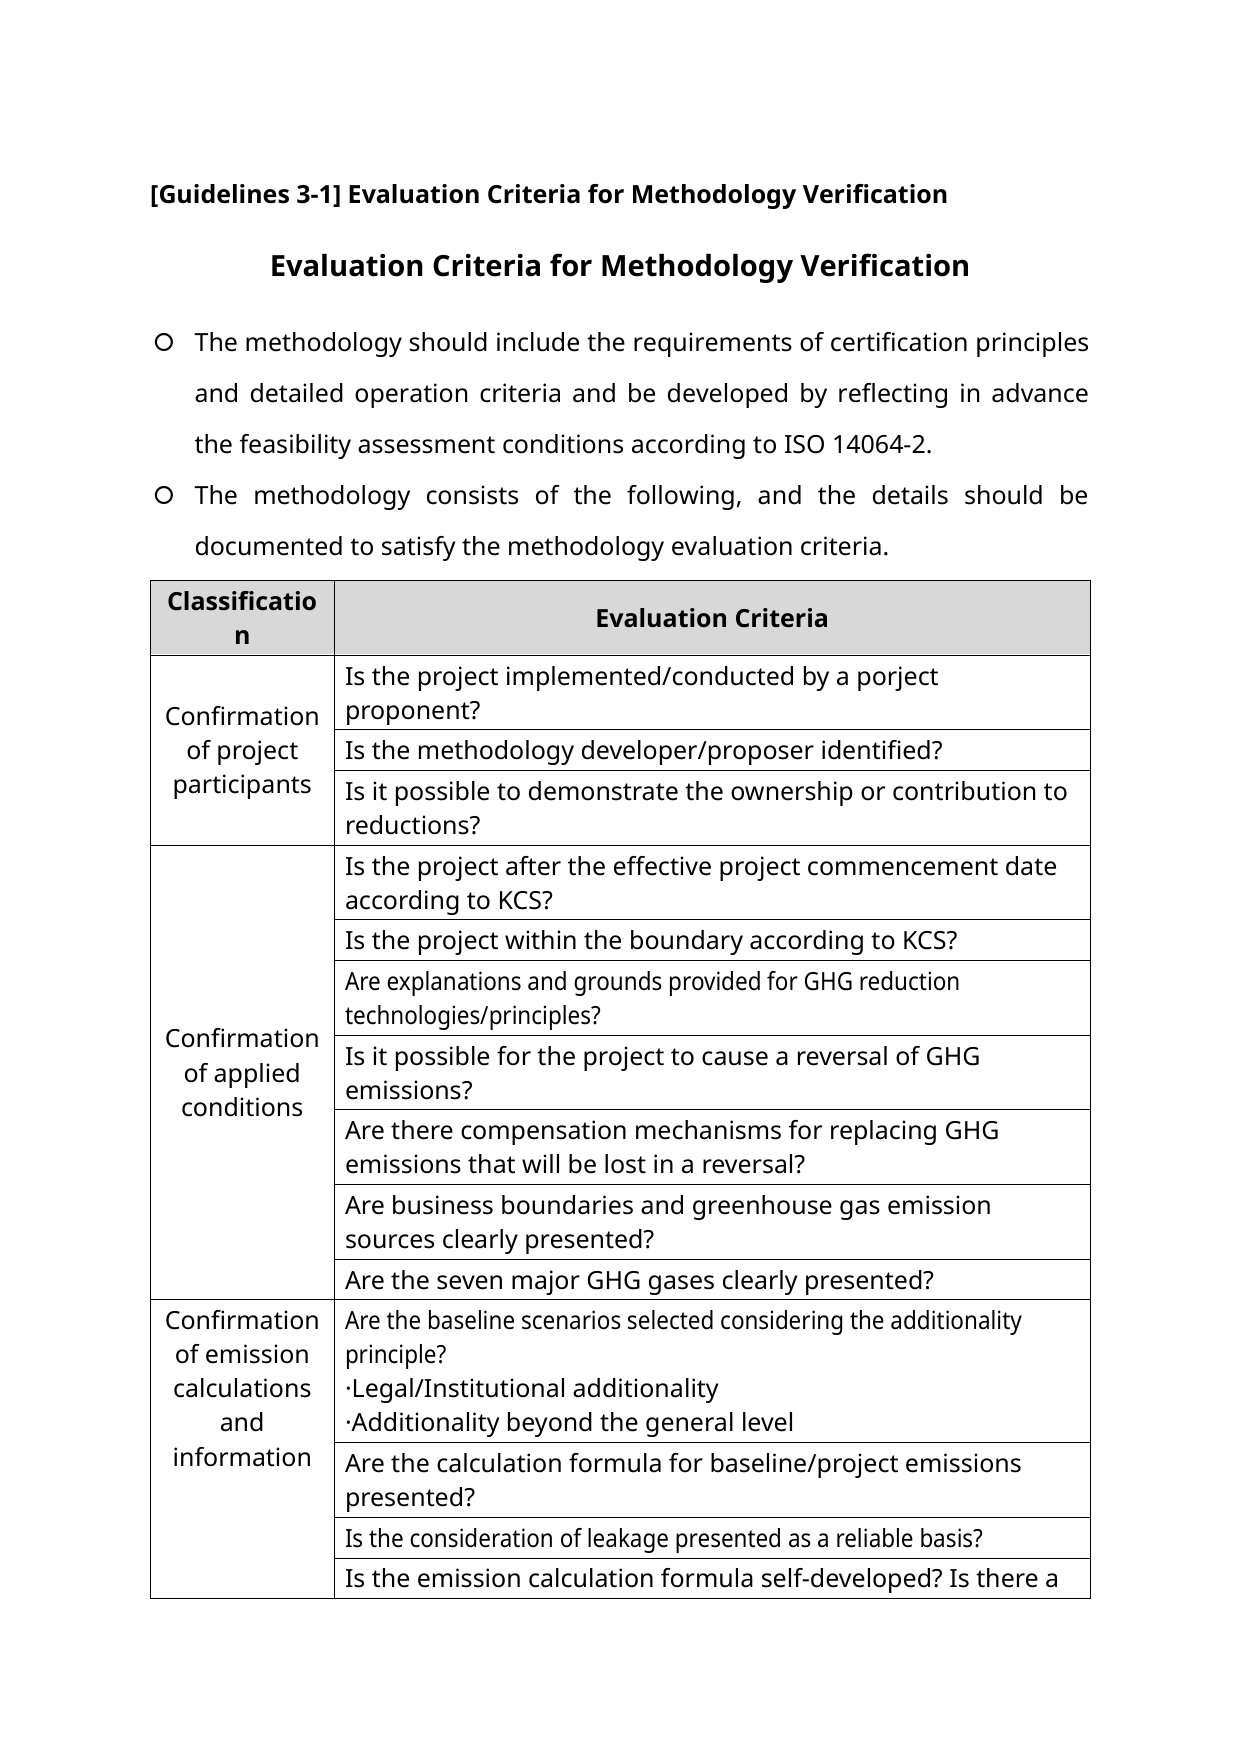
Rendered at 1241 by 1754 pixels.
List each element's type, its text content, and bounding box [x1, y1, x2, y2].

table_header Evaluation Criteria [335, 581, 1090, 654]
table_cell Is it possible to demonstrate the ownership or contribution to reductions? [335, 771, 1090, 844]
table_cell Is the methodology developer/proposer identified? [335, 730, 1090, 770]
text [Guidelines 3-1] Evaluation Criteria for Methodology Verification [150, 177, 1090, 211]
table_header Classification [151, 581, 334, 654]
table_cell Is the consideration of leakage presented as a reliable basis? [335, 1518, 1090, 1557]
table_cell Are the baseline scenarios selected considering the additionality principle? ·Legal/Institutional additionality ·Additionality beyond the general level [335, 1300, 1090, 1442]
table_cell Confirmation of project participants [151, 656, 334, 844]
table_cell Is the project implemented/conducted by a porject proponent? [335, 656, 1090, 729]
table_cell Are the calculation formula for baseline/project emissions presented? [335, 1443, 1090, 1517]
list The methodology should include the requirements of certification principles and detailed operation criteria and be developed by reflecting in advance the feasibility assessment conditions according to ISO 14064-2. [153, 325, 1090, 461]
table_cell Are explanations and grounds provided for GHG reduction technologies/principles? [335, 961, 1090, 1034]
table_cell Is it possible for the project to cause a reversal of GHG emissions? [335, 1036, 1090, 1109]
list The methodology consists of the following, and the details should be documented to satisfy the methodology evaluation criteria. [153, 478, 1090, 563]
table_cell Are business boundaries and greenhouse gas emission sources clearly presented? [335, 1185, 1090, 1259]
table_cell Is the project after the effective project commencement date according to KCS? [335, 846, 1090, 919]
text Evaluation Criteria for Methodology Verification [150, 245, 1090, 285]
table_cell Is the project within the boundary according to KCS? [335, 920, 1090, 960]
table_cell Confirmation of applied conditions [151, 846, 334, 1299]
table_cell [335, 1559, 1090, 1598]
table_cell Confirmation of emission calculations and information [151, 1300, 334, 1598]
table_cell Are the seven major GHG gases clearly presented? [335, 1260, 1090, 1299]
table_cell Are there compensation mechanisms for replacing GHG emissions that will be lost in a reversal? [335, 1110, 1090, 1184]
